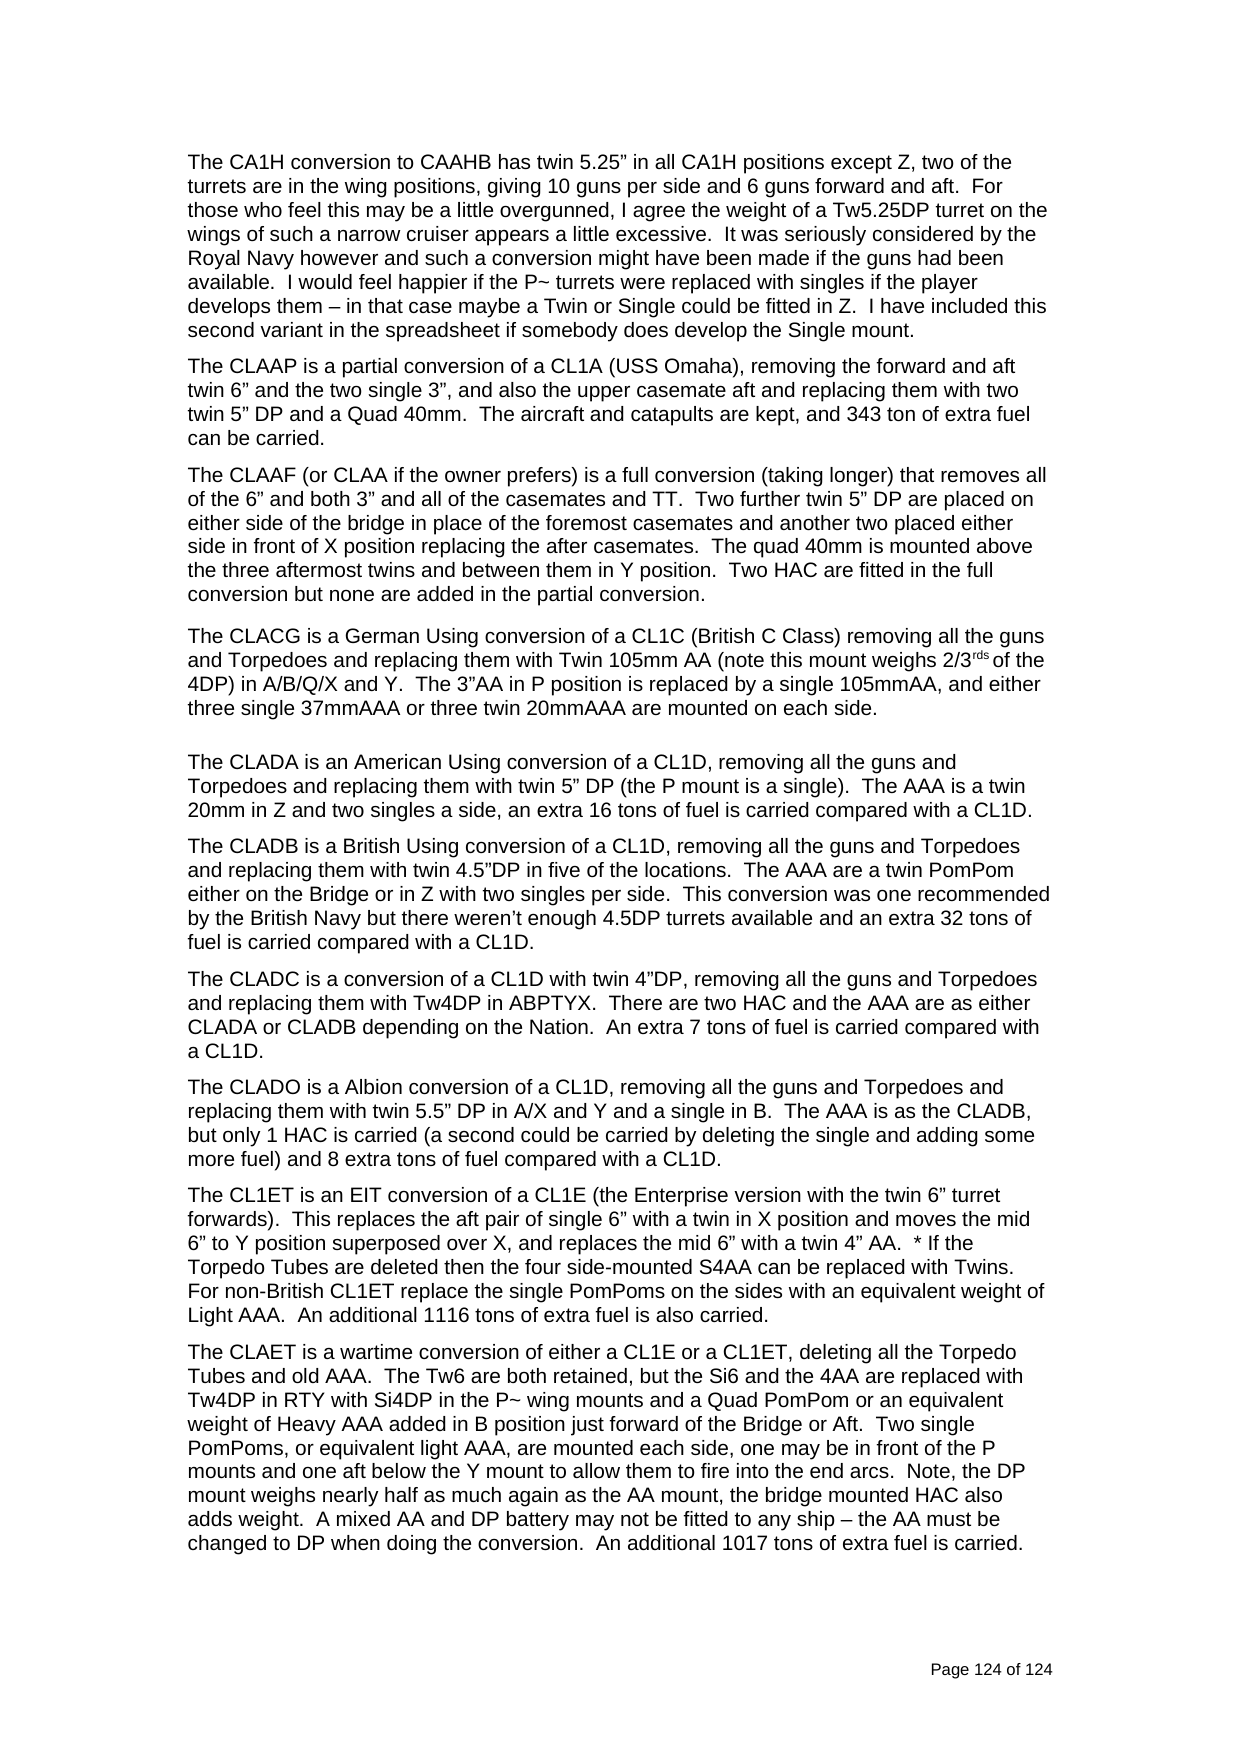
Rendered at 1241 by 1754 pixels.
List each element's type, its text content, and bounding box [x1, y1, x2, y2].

text The CLADB is a British Using conversion of a CL1D, removing all the guns and Torpedoes and replacing them with twin 4.5”DP in five of the locations. The AAA are a twin PomPom either on the Bridge or in Z with two singles per side. This conversion was one recommended by the British Navy but there weren’t enough 4.5DP turrets available and an extra 32 tons of fuel is carried compared with a CL1D. [187, 834, 1053, 954]
text The CLADO is a Albion conversion of a CL1D, removing all the guns and Torpedoes and replacing them with twin 5.5” DP in A/X and Y and a single in B. The AAA is as the CLADB, but only 1 HAC is carried (a second could be carried by deleting the single and adding some more fuel) and 8 extra tons of fuel compared with a CL1D. [187, 1075, 1053, 1171]
text The CLAET is a wartime conversion of either a CL1E or a CL1ET, deleting all the Torpedo Tubes and old AAA. The Tw6 are both retained, but the Si6 and the 4AA are replaced with Tw4DP in RTY with Si4DP in the P~ wing mounts and a Quad PomPom or an equivalent weight of Heavy AAA added in B position just forward of the Bridge or Aft. Two single PomPoms, or equivalent light AAA, are mounted each side, one may be in front of the P mounts and one aft below the Y mount to allow them to fire into the end arcs. Note, the DP mount weighs nearly half as much again as the AA mount, the bridge mounted HAC also adds weight. A mixed AA and DP battery may not be fitted to any ship – the AA must be changed to DP when doing the conversion. An additional 1017 tons of extra fuel is carried. [187, 1339, 1053, 1555]
text The CLACG is a German Using conversion of a CL1C (British C Class) removing all the guns and Torpedoes and replacing them with Twin 105mm AA (note this mount weighs 2/3rds of the 4DP) in A/B/Q/X and Y. The 3”AA in P position is replaced by a single 105mmAA, and either three single 37mmAAA or three twin 20mmAAA are mounted on each side. [187, 624, 1053, 720]
text The CA1H conversion to CAAHB has twin 5.25” in all CA1H positions except Z, two of the turrets are in the wing positions, giving 10 guns per side and 6 guns forward and aft. For those who feel this may be a little overgunned, I agree the weight of a Tw5.25DP turret on the wings of such a narrow cruiser appears a little excessive. It was seriously considered by the Royal Navy however and such a conversion might have been made if the guns had been available. I would feel happier if the P~ turrets were replaced with singles if the player develops them – in that case maybe a Twin or Single could be fitted in Z. I have included this second variant in the spreadsheet if somebody does develop the Single mount. [187, 150, 1053, 342]
text The CL1ET is an EIT conversion of a CL1E (the Enterprise version with the twin 6” turret forwards). This replaces the aft pair of single 6” with a twin in X position and moves the mid 6” to Y position superposed over X, and replaces the mid 6” with a twin 4” AA. * If the Torpedo Tubes are deleted then the four side-mounted S4AA can be replaced with Twins. For non-British CL1ET replace the single PomPoms on the sides with an equivalent weight of Light AAA. An additional 1116 tons of extra fuel is also carried. [187, 1183, 1053, 1327]
text The CLAAP is a partial conversion of a CL1A (USS Omaha), removing the forward and aft twin 6” and the two single 3”, and also the upper casemate aft and replacing them with two twin 5” DP and a Quad 40mm. The aircraft and catapults are kept, and 343 ton of extra fuel can be carried. [187, 354, 1053, 450]
text The CLADC is a conversion of a CL1D with twin 4”DP, removing all the guns and Torpedoes and replacing them with Tw4DP in ABPTYX. There are two HAC and the AAA are as either CLADA or CLADB depending on the Nation. An extra 7 tons of fuel is carried compared with a CL1D. [187, 967, 1053, 1062]
text The CLADA is an American Using conversion of a CL1D, removing all the guns and Torpedoes and replacing them with twin 5” DP (the P mount is a single). The AAA is a twin 20mm in Z and two singles a side, an extra 16 tons of fuel is carried compared with a CL1D. [187, 750, 1053, 822]
text The CLAAF (or CLAA if the owner prefers) is a full conversion (taking longer) that removes all of the 6” and both 3” and all of the casemates and TT. Two further twin 5” DP are placed on either side of the bridge in place of the foremost casemates and another two placed either side in front of X position replacing the after casemates. The quad 40mm is mounted above the three aftermost twins and between them in Y position. Two HAC are fitted in the full conversion but none are added in the partial conversion. [187, 462, 1053, 606]
